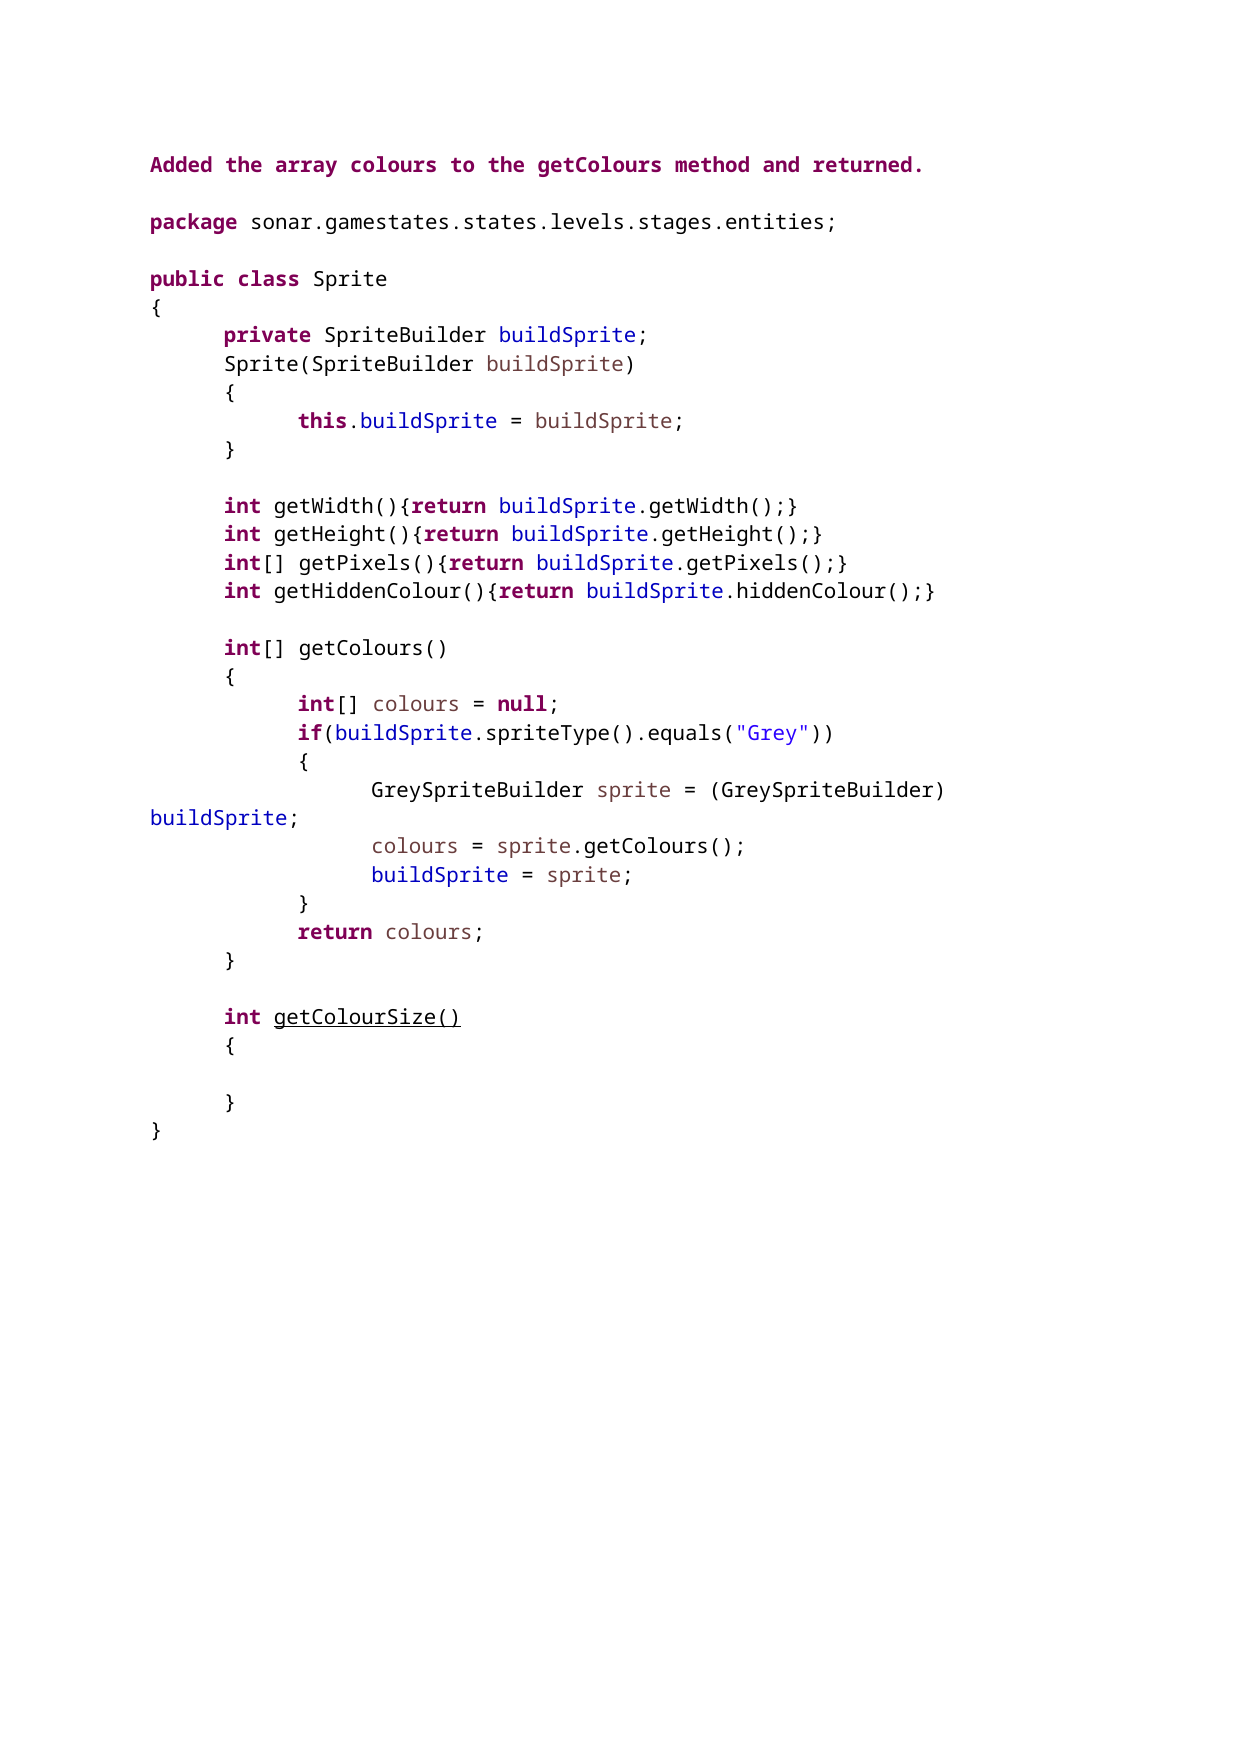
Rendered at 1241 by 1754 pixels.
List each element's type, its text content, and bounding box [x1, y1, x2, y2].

text public class Sprite [150, 264, 1090, 292]
text Sprite(SpriteBuilder buildSprite) [150, 349, 1090, 377]
text } [150, 434, 1090, 463]
text int[] getPixels(){return buildSprite.getPixels();} [150, 548, 1090, 576]
text buildSprite = sprite; [150, 860, 1090, 888]
text int[] getColours() [150, 633, 1090, 661]
text private SpriteBuilder buildSprite; [150, 321, 1090, 349]
text this.buildSprite = buildSprite; [150, 406, 1090, 434]
text int getHiddenColour(){return buildSprite.hiddenColour();} [150, 576, 1090, 604]
text int getColourSize() [150, 1002, 1090, 1030]
text { [150, 746, 1090, 775]
text { [150, 1030, 1090, 1059]
text } [150, 1115, 1090, 1144]
text return colours; [150, 917, 1090, 945]
text int[] colours = null; [150, 689, 1090, 718]
text { [150, 377, 1090, 406]
text if(buildSprite.spriteType().equals("Grey")) [150, 718, 1090, 746]
text } [150, 1087, 1090, 1115]
text int getHeight(){return buildSprite.getHeight();} [150, 519, 1090, 548]
text GreySpriteBuilder sprite = (GreySpriteBuilder) buildSprite; [150, 775, 1090, 832]
text { [150, 292, 1090, 321]
text } [150, 888, 1090, 917]
text colours = sprite.getColours(); [150, 832, 1090, 860]
text { [150, 661, 1090, 689]
text } [150, 945, 1090, 974]
text package sonar.gamestates.states.levels.stages.entities; [150, 207, 1090, 235]
text Added the array colours to the getColours method and returned. [150, 150, 1090, 178]
text int getWidth(){return buildSprite.getWidth();} [150, 491, 1090, 519]
